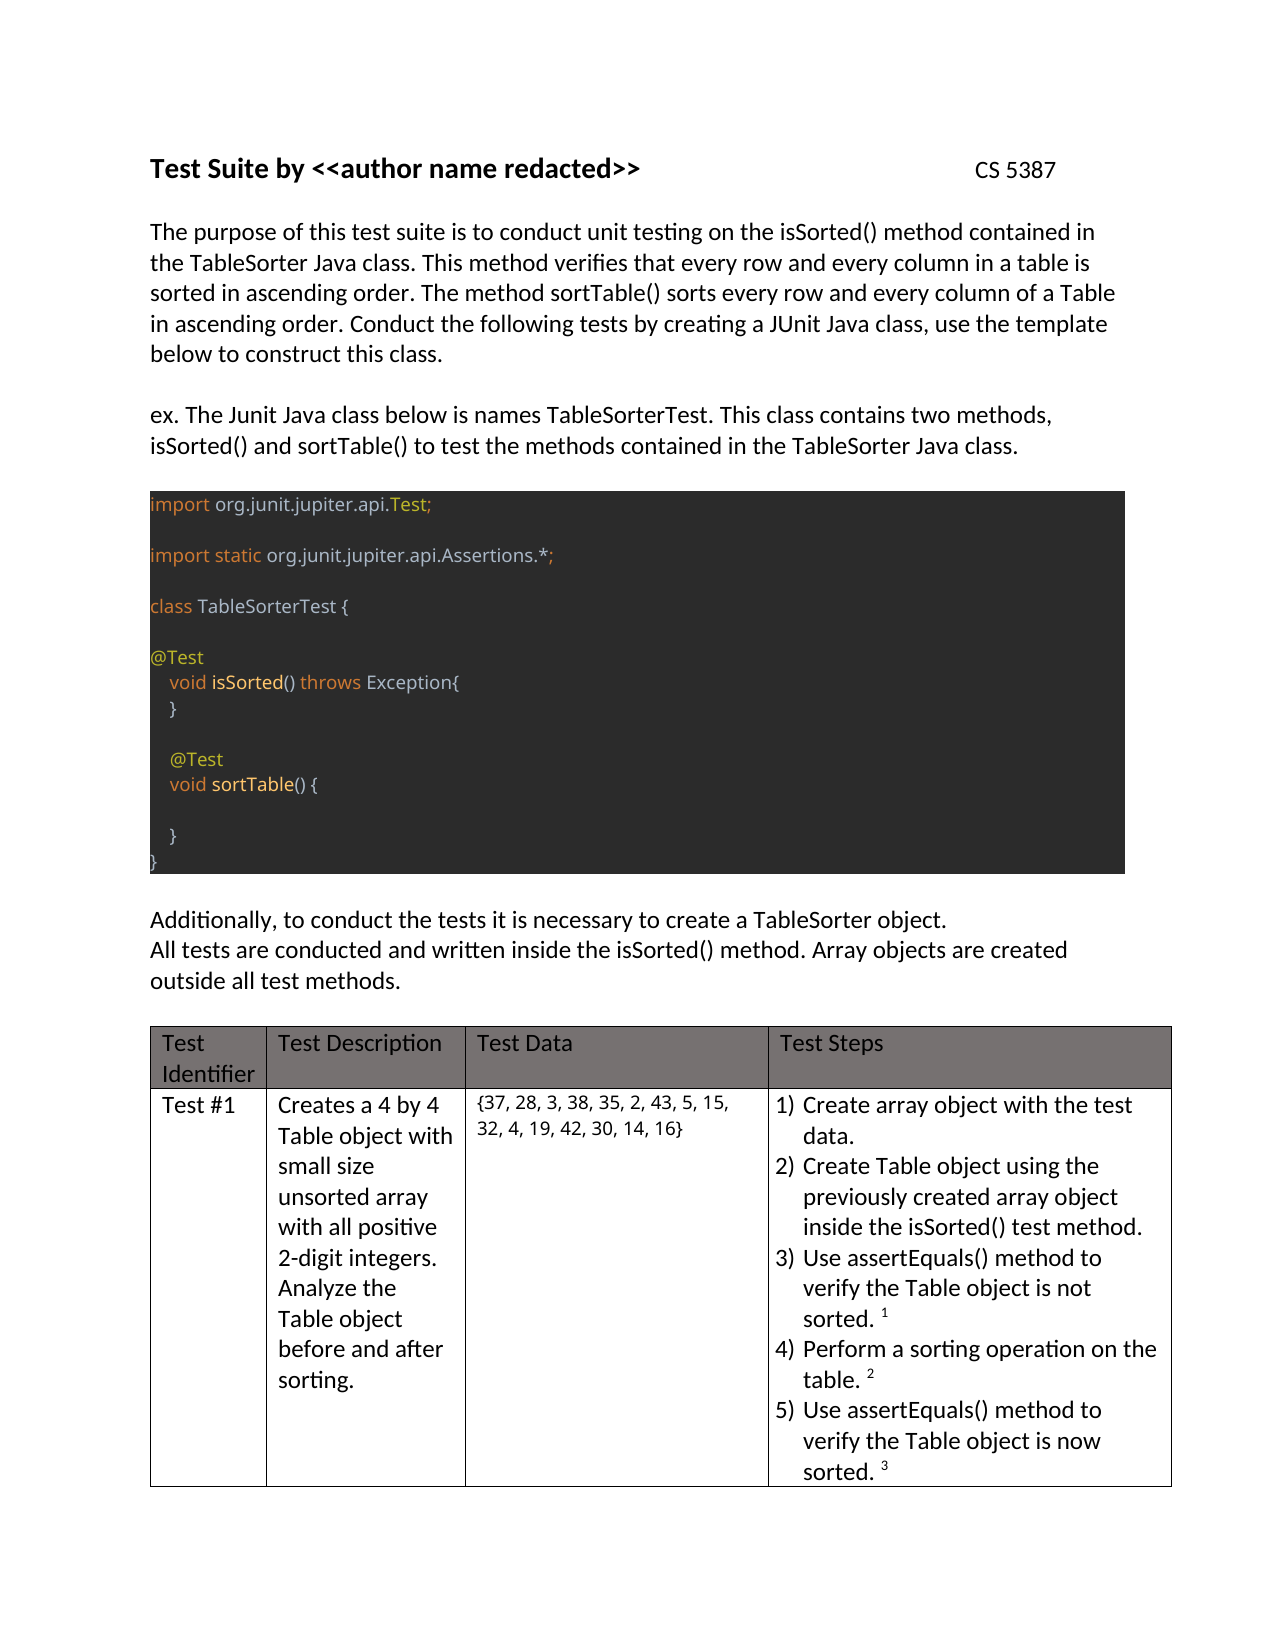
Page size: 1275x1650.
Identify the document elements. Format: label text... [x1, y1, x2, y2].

text ex. The Junit Java class below is names TableSorterTest. This class contains two methods, isSorted() and sortTable() to test the methods contained in the TableSorter Java class. [150, 399, 1125, 460]
table_header Test Identifier [151, 1027, 266, 1088]
text } @Test void sortTable() { } } [150, 695, 1125, 874]
text All tests are conducted and written inside the isSorted() method. Array objects are created outside all test methods. [150, 935, 1125, 996]
table_header Test Steps [769, 1027, 1171, 1088]
table_header Test Data [466, 1027, 768, 1088]
table_cell {37, 28, 3, 38, 35, 2, 43, 5, 15, 32, 4, 19, 42, 30, 14, 16} [466, 1089, 768, 1486]
text The purpose of this test suite is to conduct unit testing on the isSorted() method contained in the TableSorter Java class. This method verifies that every row and every column in a table is sorted in ascending order. The method sortTable() sorts every row and every column of a Table in ascending order. Conduct the following tests by creating a JUnit Java class, use the template below to construct this class. [150, 216, 1125, 369]
text Additionally, to conduct the tests it is necessary to create a TableSorter object. [150, 904, 1125, 935]
text import org.junit.jupiter.api.Test; import static org.junit.jupiter.api.Assertions.*; class TableSorterTest { [150, 491, 1125, 618]
table_cell Test #1 [151, 1089, 266, 1486]
text Test Suite by <<author name redacted>> CS 5387 [150, 150, 1125, 186]
table_cell Create array object with the test data. Create Table object using the previously created array object inside the isSorted() test method. Use assertEquals() method to verify the Table object is not sorted. 1 Perform a sorting operation on the table. 2 Use assertEquals() method to verify the Table object is now sorted. 3 [769, 1089, 1171, 1486]
table_cell Creates a 4 by 4 Table object with small size unsorted array with all positive 2-digit integers. Analyze the Table object before and after sorting. [267, 1089, 465, 1486]
text @Test void isSorted() throws Exception{ [150, 644, 1125, 695]
table_header Test Description [267, 1027, 465, 1088]
